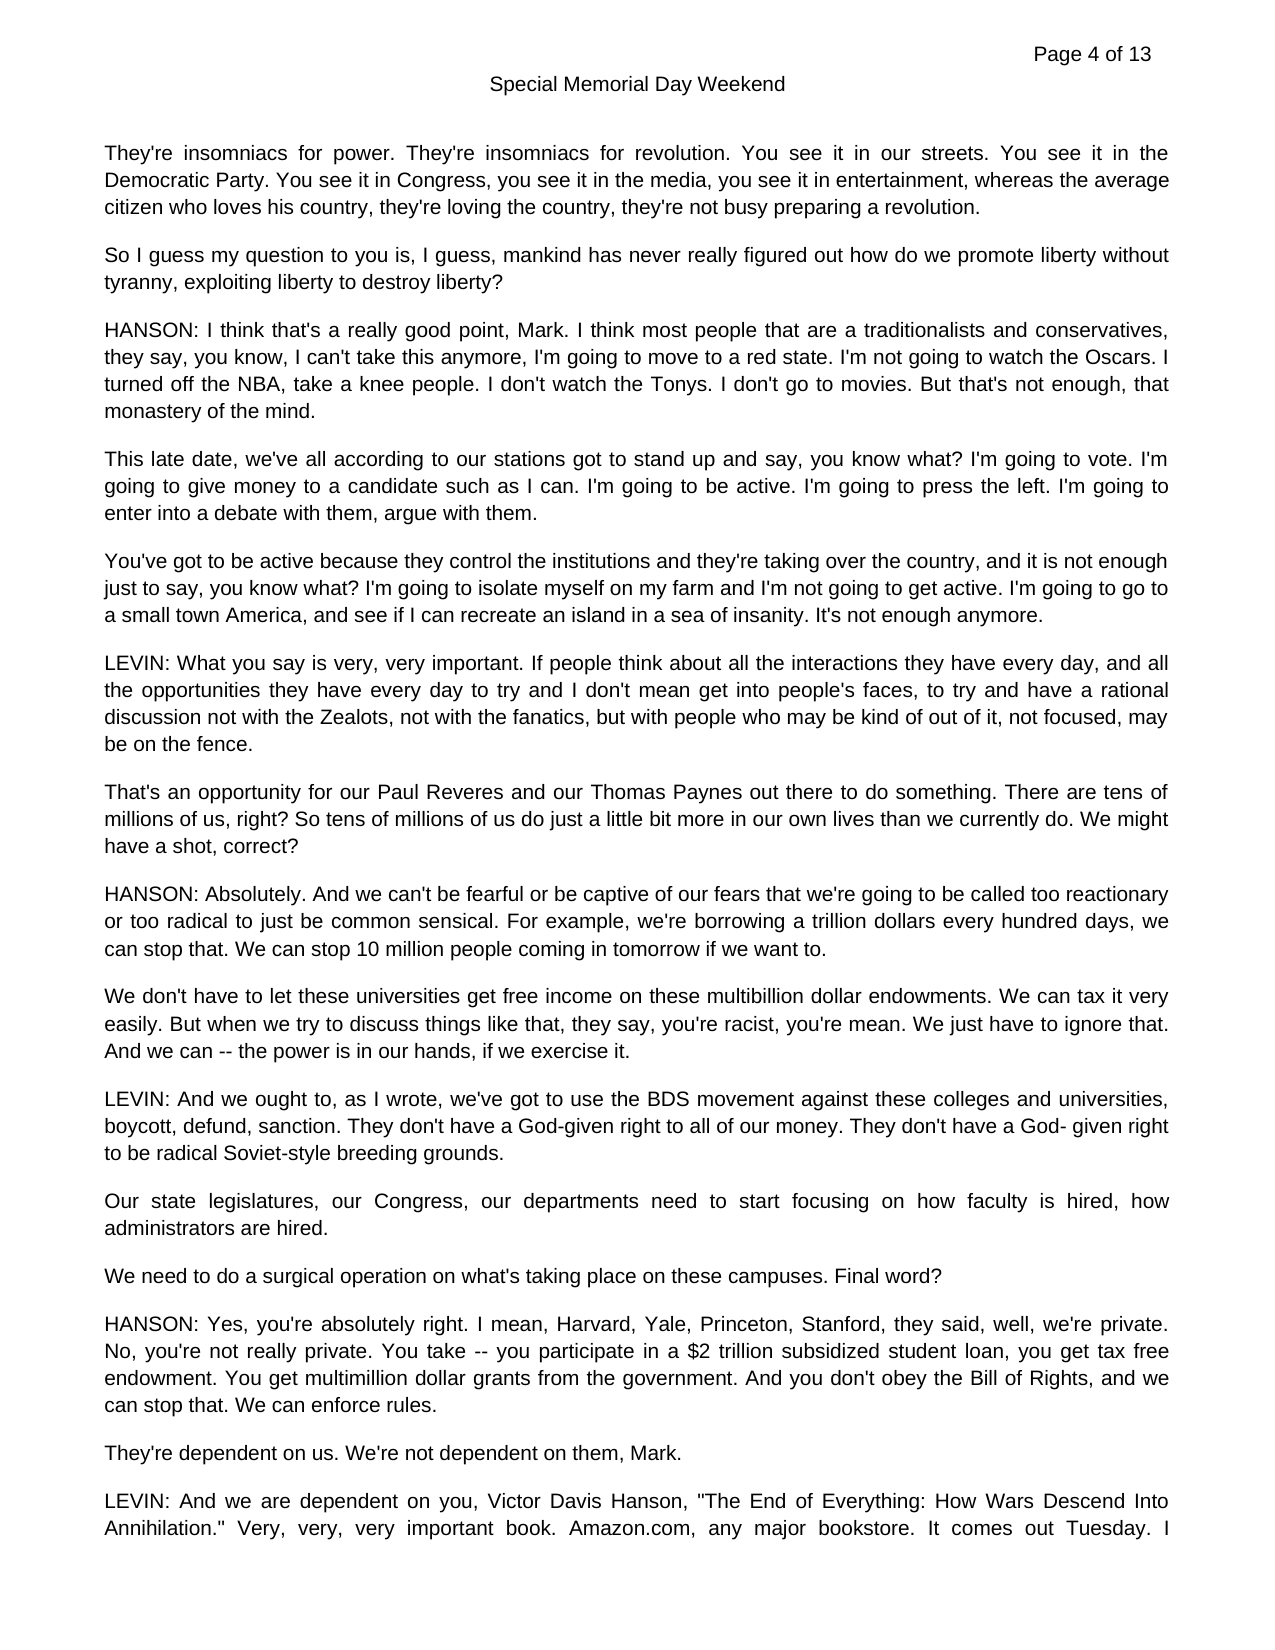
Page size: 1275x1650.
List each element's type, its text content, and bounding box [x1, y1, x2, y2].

text They're insomniacs for power. They're insomniacs for revolution. You see it in our streets. You see it in the Democratic Party. You see it in Congress, you see it in the media, you see it in entertainment, whereas the average citizen who loves his country, they're loving the country, they're not busy preparing a revolution. [104, 137, 1171, 219]
text HANSON: Yes, you're absolutely right. I mean, Harvard, Yale, Princeton, Stanford, they said, well, we're private. No, you're not really private. You take -- you participate in a $2 trillion subsidized student loan, you get tax free endowment. You get multimillion dollar grants from the government. And you don't obey the Bill of Rights, and we can stop that. We can enforce rules. [104, 1308, 1171, 1417]
text That's an opportunity for our Paul Reveres and our Thomas Paynes out there to do something. There are tens of millions of us, right? So tens of millions of us do just a little bit more in our own lives than we currently do. We might have a shot, correct? [104, 777, 1171, 858]
text Our state legislatures, our Congress, our departments need to start focusing on how faculty is hired, how administrators are hired. [104, 1185, 1171, 1239]
text We don't have to let these universities get free income on these multibillion dollar endowments. We can tax it very easily. But when we try to discuss things like that, they say, you're racist, you're mean. We just have to ignore that. And we can -- the power is in our hands, if we exercise it. [104, 981, 1171, 1062]
text LEVIN: And we ought to, as I wrote, we've got to use the BDS movement against these colleges and universities, boycott, defund, sanction. They don't have a God-given right to all of our money. They don't have a God- given right to be radical Soviet-style breeding grounds. [104, 1083, 1171, 1164]
text LEVIN: What you say is very, very important. If people think about all the interactions they have every day, and all the opportunities they have every day to try and I don't mean get into people's faces, to try and have a rational discussion not with the Zealots, not with the fanatics, but with people who may be kind of out of it, not focused, may be on the fence. [104, 648, 1171, 756]
text This late date, we've all according to our stations got to stand up and say, you know what? I'm going to vote. I'm going to give money to a candidate such as I can. I'm going to be active. I'm going to press the left. I'm going to enter into a debate with them, argue with them. [104, 444, 1171, 525]
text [104, 1485, 1171, 1539]
text You've got to be active because they control the institutions and they're taking over the country, and it is not enough just to say, you know what? I'm going to isolate myself on my farm and I'm not going to get active. I'm going to go to a small town America, and see if I can recreate an island in a sea of insanity. It's not enough anymore. [104, 546, 1171, 627]
text HANSON: I think that's a really good point, Mark. I think most people that are a traditionalists and conservatives, they say, you know, I can't take this anymore, I'm going to move to a red state. I'm not going to watch the Oscars. I turned off the NBA, take a knee people. I don't watch the Tonys. I don't go to movies. But that's not enough, that monastery of the mind. [104, 314, 1171, 423]
text They're dependent on us. We're not dependent on them, Mark. [104, 1437, 1171, 1464]
text We need to do a surgical operation on what's taking place on these campuses. Final word? [104, 1260, 1171, 1287]
text So I guess my question to you is, I guess, mankind has never really figured out how do we promote liberty without tyranny, exploiting liberty to destroy liberty? [104, 239, 1171, 294]
text HANSON: Absolutely. And we can't be fearful or be captive of our fears that we're going to be called too reactionary or too radical to just be common sensical. For example, we're borrowing a trillion dollars every hundred days, we can stop that. We can stop 10 million people coming in tomorrow if we want to. [104, 879, 1171, 960]
